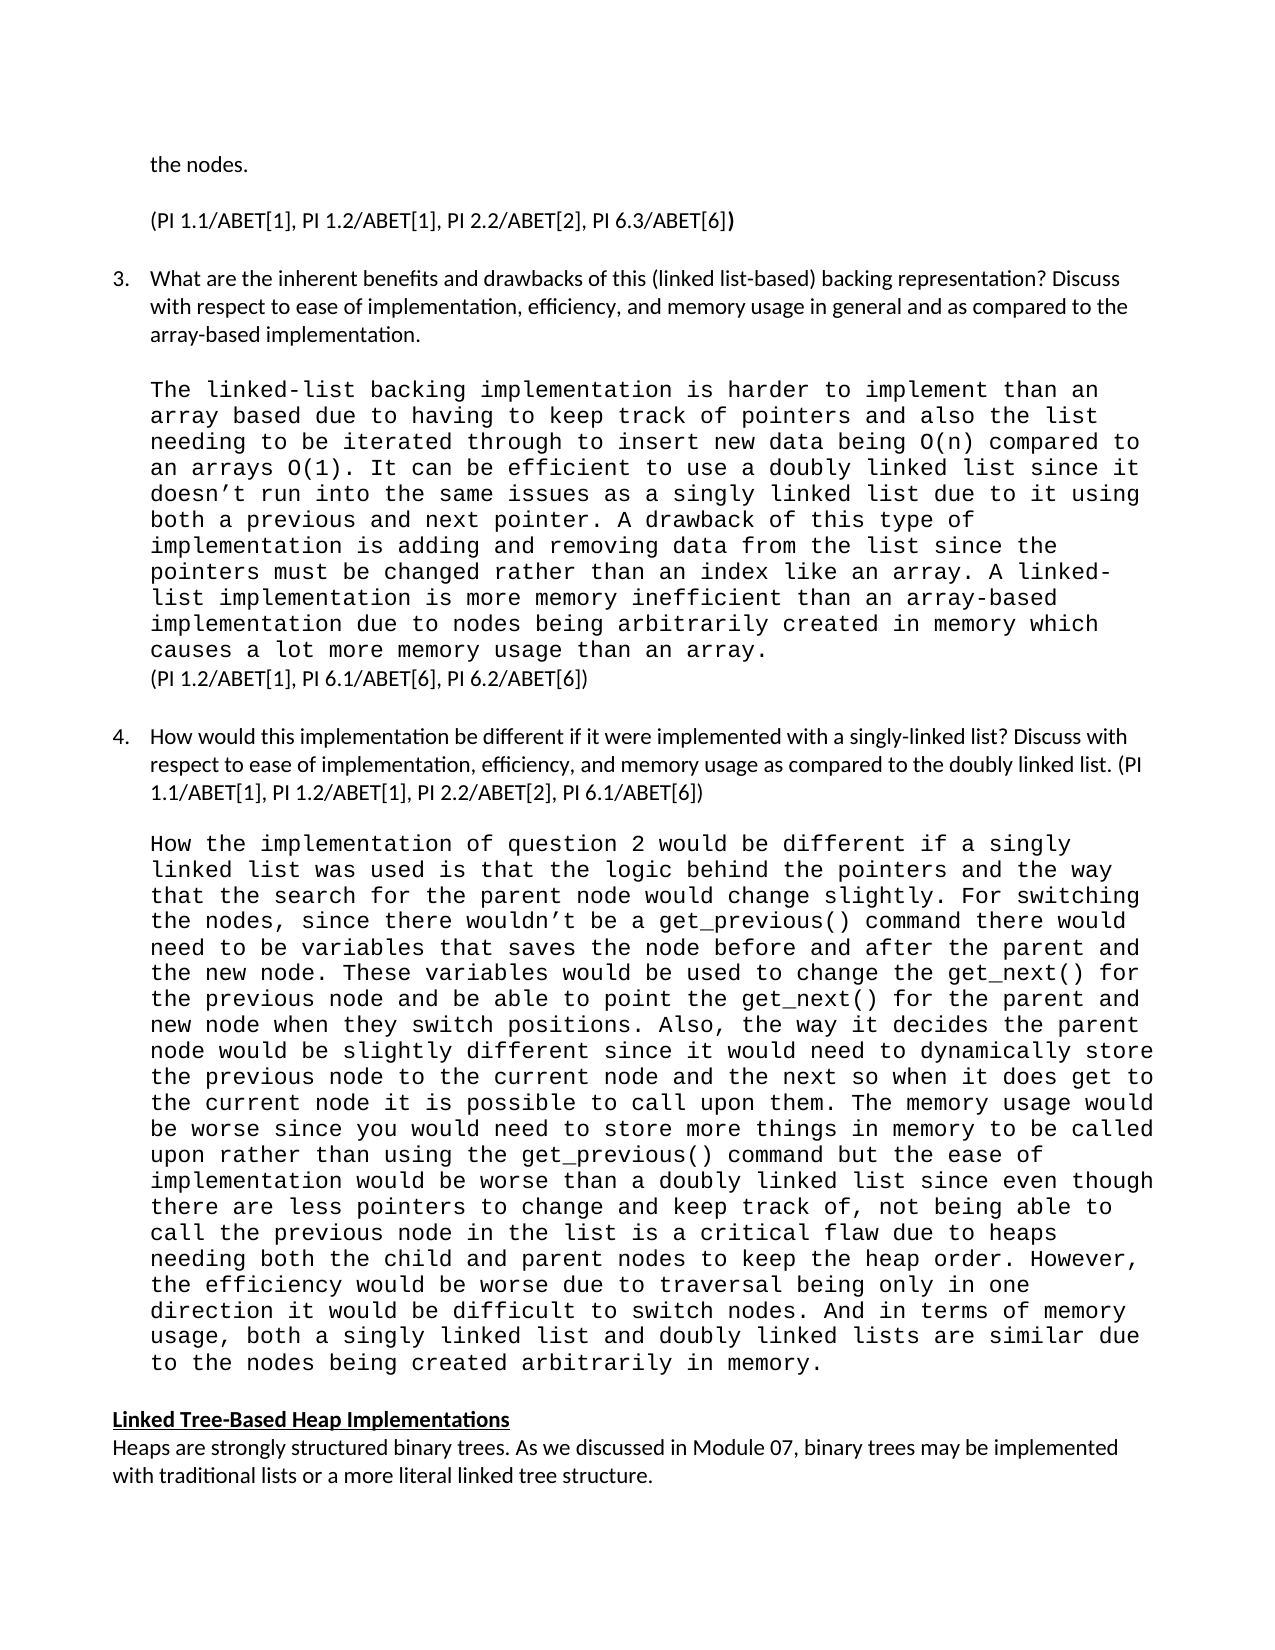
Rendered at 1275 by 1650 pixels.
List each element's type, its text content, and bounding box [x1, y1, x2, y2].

text Linked Tree-Based Heap Implementations [112, 1405, 1162, 1433]
list How the implementation of question 2 would be different if a singly linked list was used is that the logic behind the pointers and the way that the search for the parent node would change slightly. For switching the nodes, since there wouldn’t be a get_previous() command there would need to be variables that saves the node before and after the parent and the new node. These variables would be used to change the get_next() for the previous node and be able to point the get_next() for the parent and new node when they switch positions. Also, the way it decides the parent node would be slightly different since it would need to dynamically store the previous node to the current node and the next so when it does get to the current node it is possible to call upon them. The memory usage would be worse since you would need to store more things in memory to be called upon rather than using the get_previous() command but the ease of implementation would be worse than a doubly linked list since even though there are less pointers to change and keep track of, not being able to call the previous node in the list is a critical flaw due to heaps needing both the child and parent nodes to keep the heap order. However, the efficiency would be worse due to traversal being only in one direction it would be difficult to switch nodes. And in terms of memory usage, both a singly linked list and doubly linked lists are similar due to the nodes being created arbitrarily in memory. [150, 832, 1162, 1377]
text Heaps are strongly structured binary trees. As we discussed in Module 07, binary trees may be implemented with traditional lists or a more literal linked tree structure. [112, 1433, 1162, 1489]
list How would this implementation be different if it were implemented with a singly-linked list? Discuss with respect to ease of implementation, efficiency, and memory usage as compared to the doubly linked list. (PI 1.1/ABET[1], PI 1.2/ABET[1], PI 2.2/ABET[2], PI 6.1/ABET[6]) [112, 722, 1162, 806]
list What are the inherent benefits and drawbacks of this (linked list-based) backing representation? Discuss with respect to ease of implementation, efficiency, and memory usage in general and as compared to the array-based implementation. [112, 264, 1162, 348]
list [112, 150, 1162, 234]
list The linked-list backing implementation is harder to implement than an array based due to having to keep track of pointers and also the list needing to be iterated through to insert new data being O(n) compared to an arrays O(1). It can be efficient to use a doubly linked list since it doesn’t run into the same issues as a singly linked list due to it using both a previous and next pointer. A drawback of this type of implementation is adding and removing data from the list since the pointers must be changed rather than an index like an array. A linked-list implementation is more memory inefficient than an array-based implementation due to nodes being arbitrarily created in memory which causes a lot more memory usage than an array. (PI 1.2/ABET[1], PI 6.1/ABET[6], PI 6.2/ABET[6]) [150, 378, 1162, 692]
